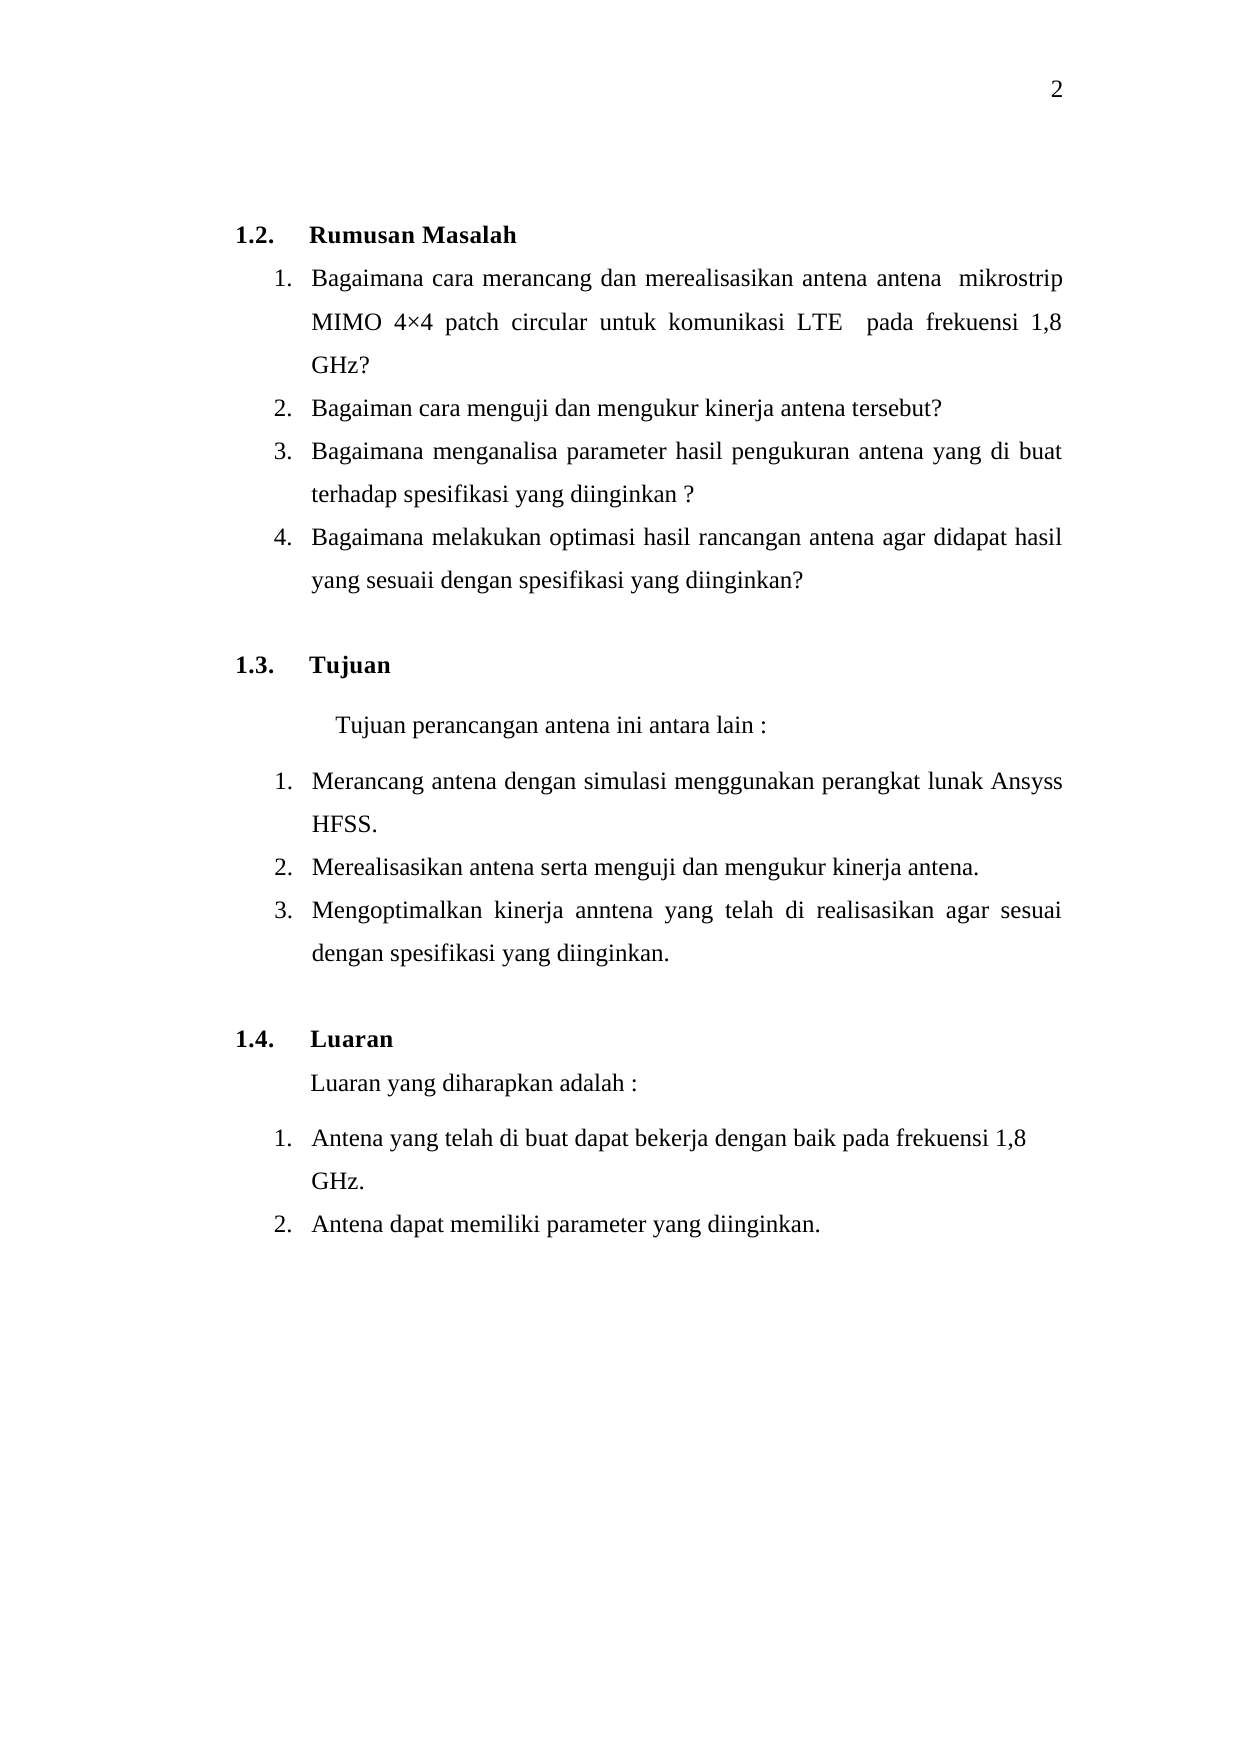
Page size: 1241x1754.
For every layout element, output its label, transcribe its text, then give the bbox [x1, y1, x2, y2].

list Antena yang telah di buat dapat bekerja dengan baik pada frekuensi 1,8 GHz. [274, 1123, 1063, 1195]
list Bagaiman cara menguji dan mengukur kinerja antena tersebut? [274, 393, 1063, 422]
list Mengoptimalkan kinerja anntena yang telah di realisasikan agar sesuai dengan spesifikasi yang diinginkan. [274, 895, 1063, 967]
list Bagaimana menganalisa parameter hasil pengukuran antena yang di buat terhadap spesifikasi yang diinginkan ? [274, 436, 1063, 508]
text Tujuan perancangan antena ini antara lain : [261, 710, 1063, 739]
list Antena dapat memiliki parameter yang diinginkan. [274, 1209, 1063, 1238]
list Bagaimana cara merancang dan merealisasikan antena antena mikrostrip MIMO 4×4 patch circular untuk komunikasi LTE pada frekuensi 1,8 GHz? [274, 263, 1063, 378]
list Tujuan [235, 650, 1063, 679]
list Merealisasikan antena serta menguji dan mengukur kinerja antena. [274, 852, 1063, 881]
list Luaran [235, 1024, 1063, 1053]
list Merancang antena dengan simulasi menggunakan perangkat lunak Ansyss HFSS. [274, 766, 1063, 838]
text Luaran yang diharapkan adalah : [274, 1068, 1063, 1096]
list Rumusan Masalah [235, 220, 1063, 249]
list Bagaimana melakukan optimasi hasil rancangan antena agar didapat hasil yang sesuaii dengan spesifikasi yang diinginkan? [274, 522, 1063, 594]
